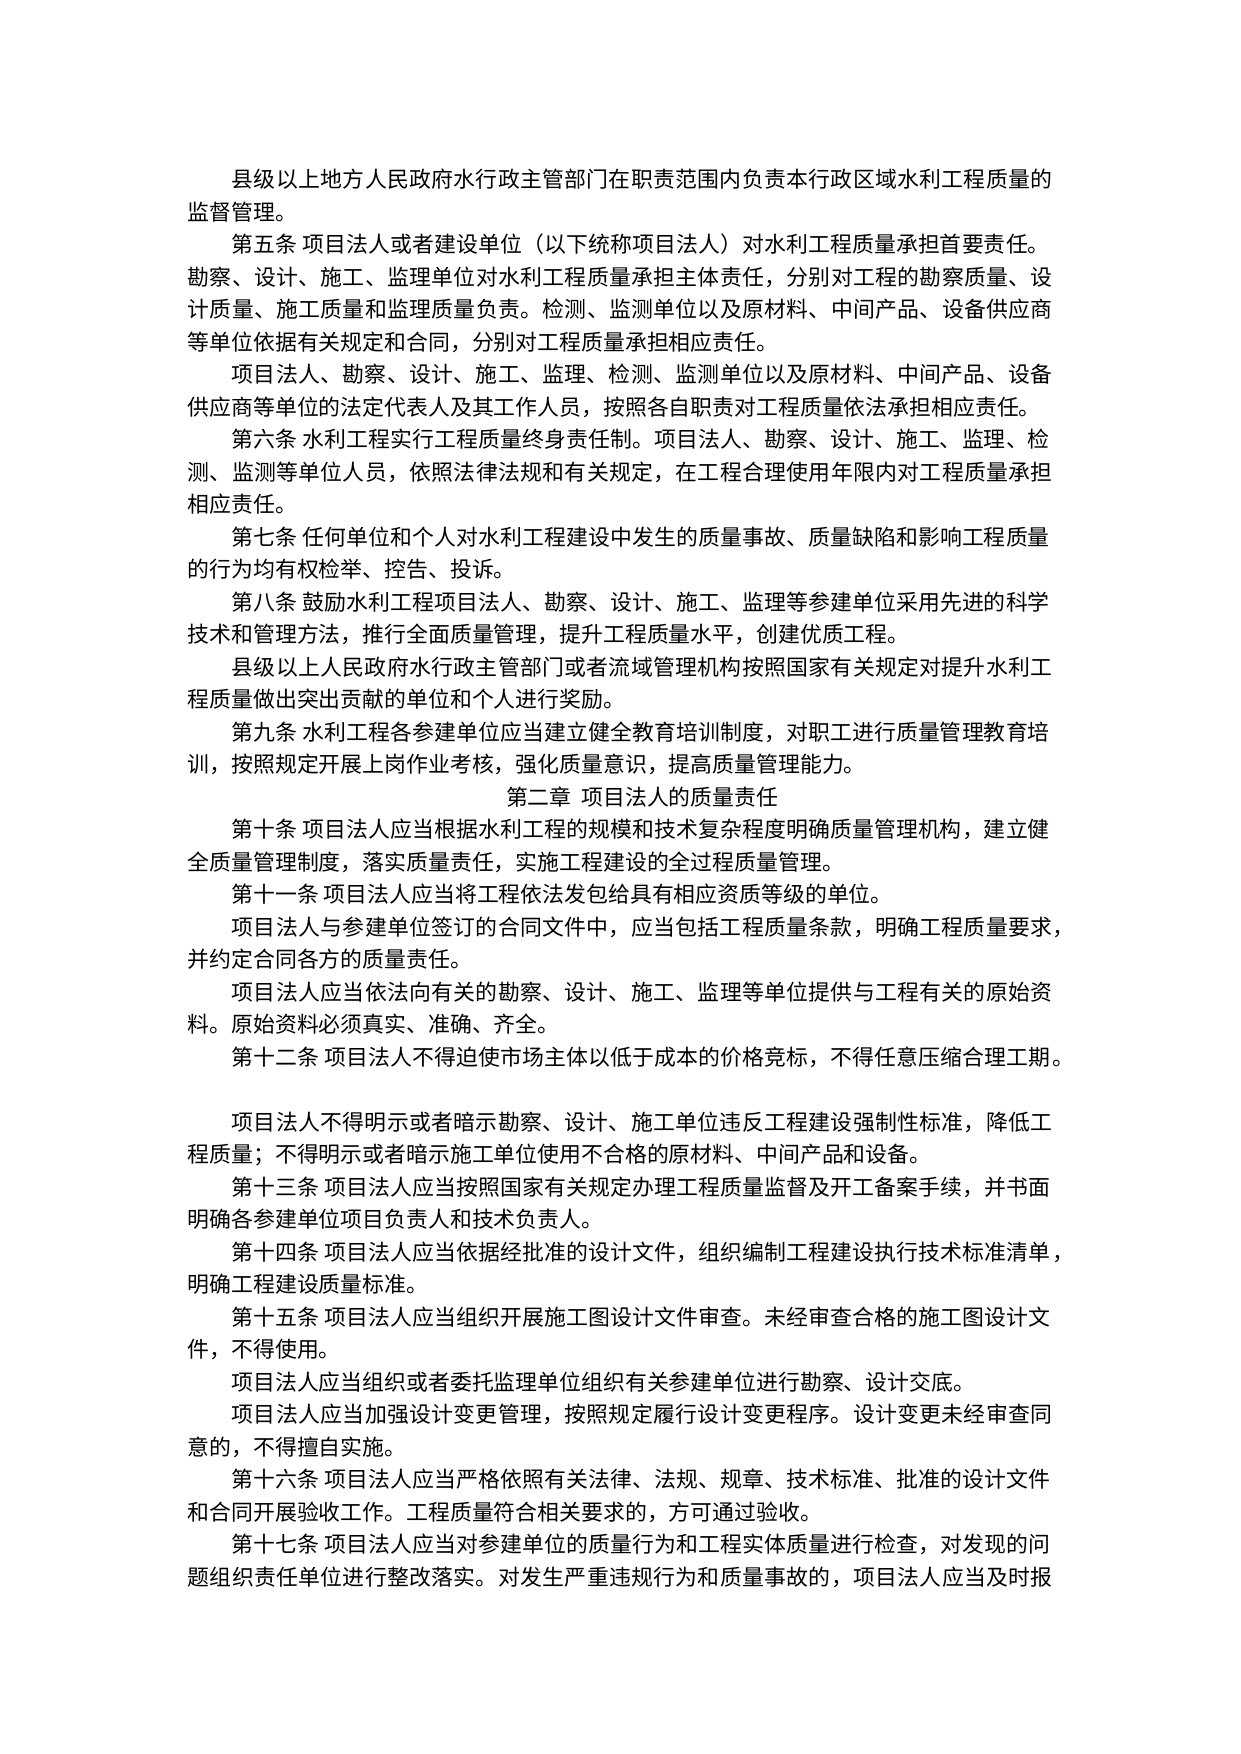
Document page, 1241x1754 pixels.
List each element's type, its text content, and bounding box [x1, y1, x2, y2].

list 第十五条 项目法人应当组织开展施工图设计文件审查。未经审查合格的施工图设计文件，不得使用。 [187, 1299, 1053, 1364]
list 第二章 项目法人的质量责任 [187, 779, 1053, 812]
list 县级以上人民政府水行政主管部门或者流域管理机构按照国家有关规定对提升水利工程质量做出突出贡献的单位和个人进行奖励。 [187, 649, 1053, 714]
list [187, 1527, 1053, 1592]
list 第十四条 项目法人应当依据经批准的设计文件，组织编制工程建设执行技术标准清单，明确工程建设质量标准。 [187, 1234, 1053, 1299]
list 第五条 项目法人或者建设单位（以下统称项目法人）对水利工程质量承担首要责任。勘察、设计、施工、监理单位对水利工程质量承担主体责任，分别对工程的勘察质量、设计质量、施工质量和监理质量负责。检测、监测单位以及原材料、中间产品、设备供应商等单位依据有关规定和合同，分别对工程质量承担相应责任。 [187, 227, 1053, 357]
list 县级以上地方人民政府水行政主管部门在职责范围内负责本行政区域水利工程质量的监督管理。 [187, 162, 1053, 227]
list 第十一条 项目法人应当将工程依法发包给具有相应资质等级的单位。 [187, 877, 1053, 909]
list 第八条 鼓励水利工程项目法人、勘察、设计、施工、监理等参建单位采用先进的科学技术和管理方法，推行全面质量管理，提升工程质量水平，创建优质工程。 [187, 584, 1053, 649]
list 项目法人、勘察、设计、施工、监理、检测、监测单位以及原材料、中间产品、设备供应商等单位的法定代表人及其工作人员，按照各自职责对工程质量依法承担相应责任。 [187, 357, 1053, 422]
list 项目法人与参建单位签订的合同文件中，应当包括工程质量条款，明确工程质量要求，并约定合同各方的质量责任。 [187, 909, 1053, 974]
list 第六条 水利工程实行工程质量终身责任制。项目法人、勘察、设计、施工、监理、检测、监测等单位人员，依照法律法规和有关规定，在工程合理使用年限内对工程质量承担相应责任。 [187, 422, 1053, 519]
list 第十六条 项目法人应当严格依照有关法律、法规、规章、技术标准、批准的设计文件和合同开展验收工作。工程质量符合相关要求的，方可通过验收。 [187, 1462, 1053, 1527]
list 第九条 水利工程各参建单位应当建立健全教育培训制度，对职工进行质量管理教育培训，按照规定开展上岗作业考核，强化质量意识，提高质量管理能力。 [187, 714, 1053, 779]
list 项目法人应当依法向有关的勘察、设计、施工、监理等单位提供与工程有关的原始资料。原始资料必须真实、准确、齐全。 [187, 974, 1053, 1039]
list 第十三条 项目法人应当按照国家有关规定办理工程质量监督及开工备案手续，并书面明确各参建单位项目负责人和技术负责人。 [187, 1169, 1053, 1234]
list 第十二条 项目法人不得迫使市场主体以低于成本的价格竞标，不得任意压缩合理工期。 [187, 1039, 1053, 1104]
list 项目法人应当组织或者委托监理单位组织有关参建单位进行勘察、设计交底。 [187, 1364, 1053, 1397]
list 项目法人不得明示或者暗示勘察、设计、施工单位违反工程建设强制性标准，降低工程质量；不得明示或者暗示施工单位使用不合格的原材料、中间产品和设备。 [187, 1104, 1053, 1169]
list 项目法人应当加强设计变更管理，按照规定履行设计变更程序。设计变更未经审查同意的，不得擅自实施。 [187, 1397, 1053, 1462]
list 第七条 任何单位和个人对水利工程建设中发生的质量事故、质量缺陷和影响工程质量的行为均有权检举、控告、投诉。 [187, 519, 1053, 584]
list 第十条 项目法人应当根据水利工程的规模和技术复杂程度明确质量管理机构，建立健全质量管理制度，落实质量责任，实施工程建设的全过程质量管理。 [187, 812, 1053, 877]
